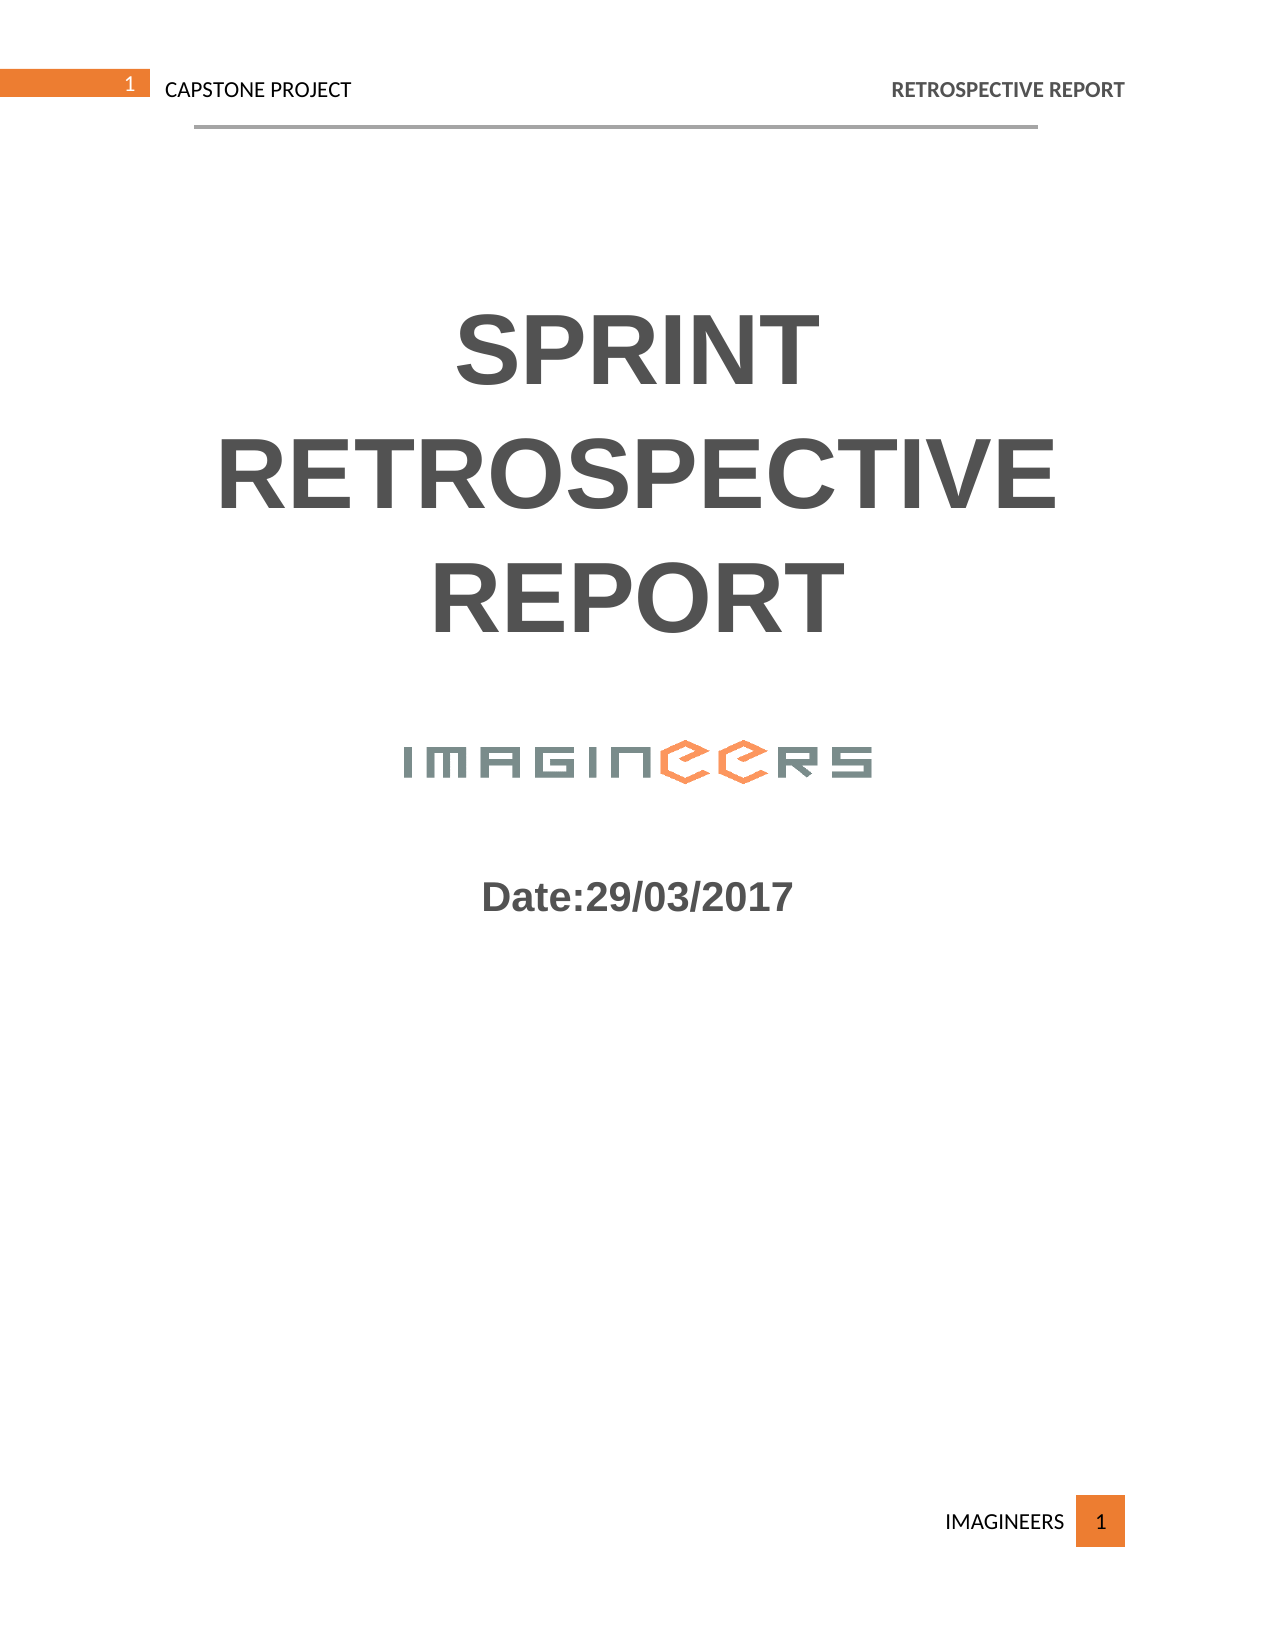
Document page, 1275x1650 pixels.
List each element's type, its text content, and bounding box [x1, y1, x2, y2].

picture [389, 680, 886, 854]
text SPRINT RETROSPECTIVE REPORT [150, 291, 1125, 654]
text Date:29/03/2017 [150, 872, 1125, 920]
